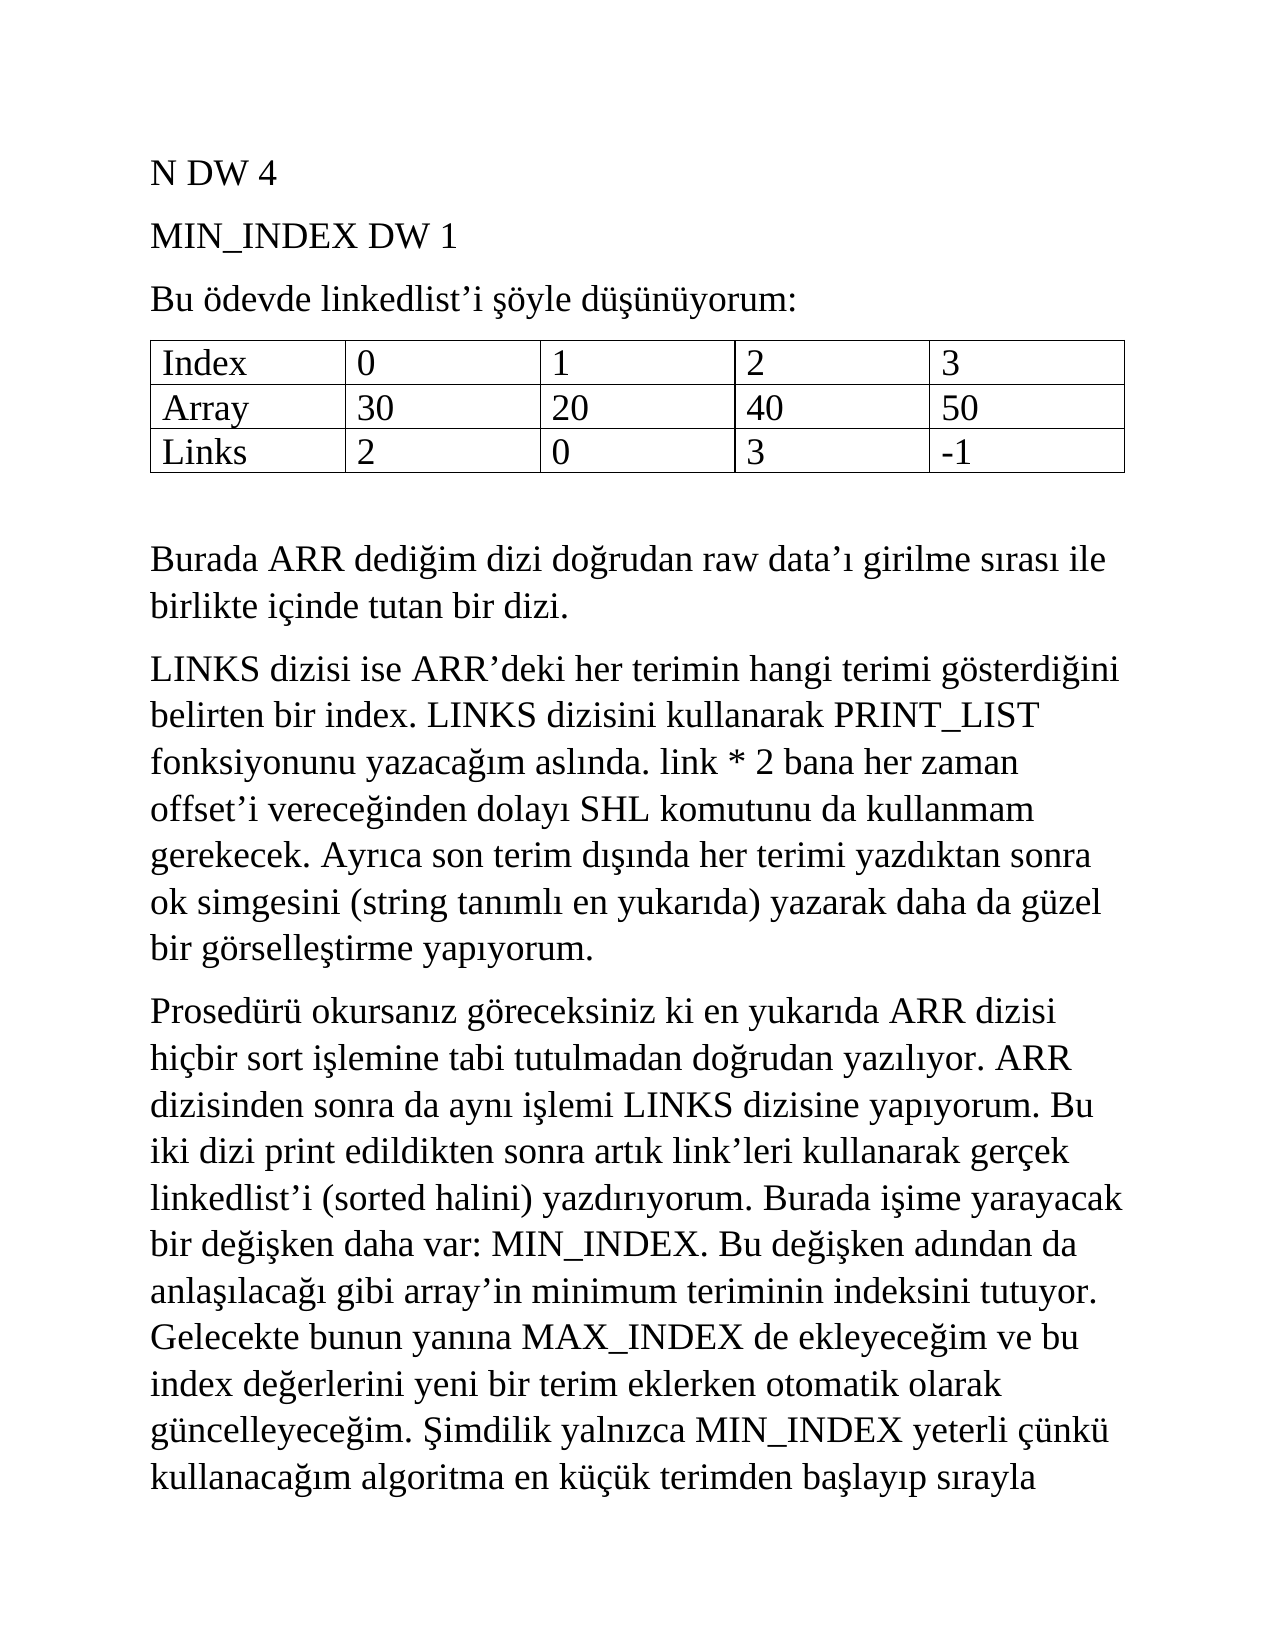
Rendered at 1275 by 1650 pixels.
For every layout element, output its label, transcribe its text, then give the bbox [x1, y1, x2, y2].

table_header 2 [736, 341, 929, 384]
table_cell Links [151, 429, 345, 472]
text LINKS dizisi ise ARR’deki her terimin hangi terimi gösterdiğini belirten bir index. LINKS dizisini kullanarak PRINT_LIST fonksiyonunu yazacağım aslında. link * 2 bana her zaman offset’i vereceğinden dolayı SHL komutunu da kullanmam gerekecek. Ayrıca son terim dışında her terimi yazdıktan sonra ok simgesini (string tanımlı en yukarıda) yazarak daha da güzel bir görselleştirme yapıyorum. [150, 646, 1125, 969]
table_cell 40 [736, 385, 929, 428]
table_header 1 [541, 341, 734, 384]
table_cell Array [151, 385, 345, 428]
table_cell 30 [346, 385, 540, 428]
table_cell 0 [541, 429, 734, 472]
table_header 3 [930, 341, 1124, 384]
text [150, 989, 1125, 1498]
text Burada ARR dediğim dizi doğrudan raw data’ı girilme sırası ile birlikte içinde tutan bir dizi. [150, 536, 1125, 626]
text N DW 4 [150, 150, 1125, 193]
table_header Index [151, 341, 345, 384]
table_cell 3 [736, 429, 929, 472]
table_cell 2 [346, 429, 540, 472]
text MIN_INDEX DW 1 [150, 213, 1125, 256]
table_cell 20 [541, 385, 734, 428]
text Bu ödevde linkedlist’i şöyle düşünüyorum: [150, 276, 1125, 319]
table_header 0 [346, 341, 540, 384]
table_cell -1 [930, 429, 1124, 472]
table_cell 50 [930, 385, 1124, 428]
